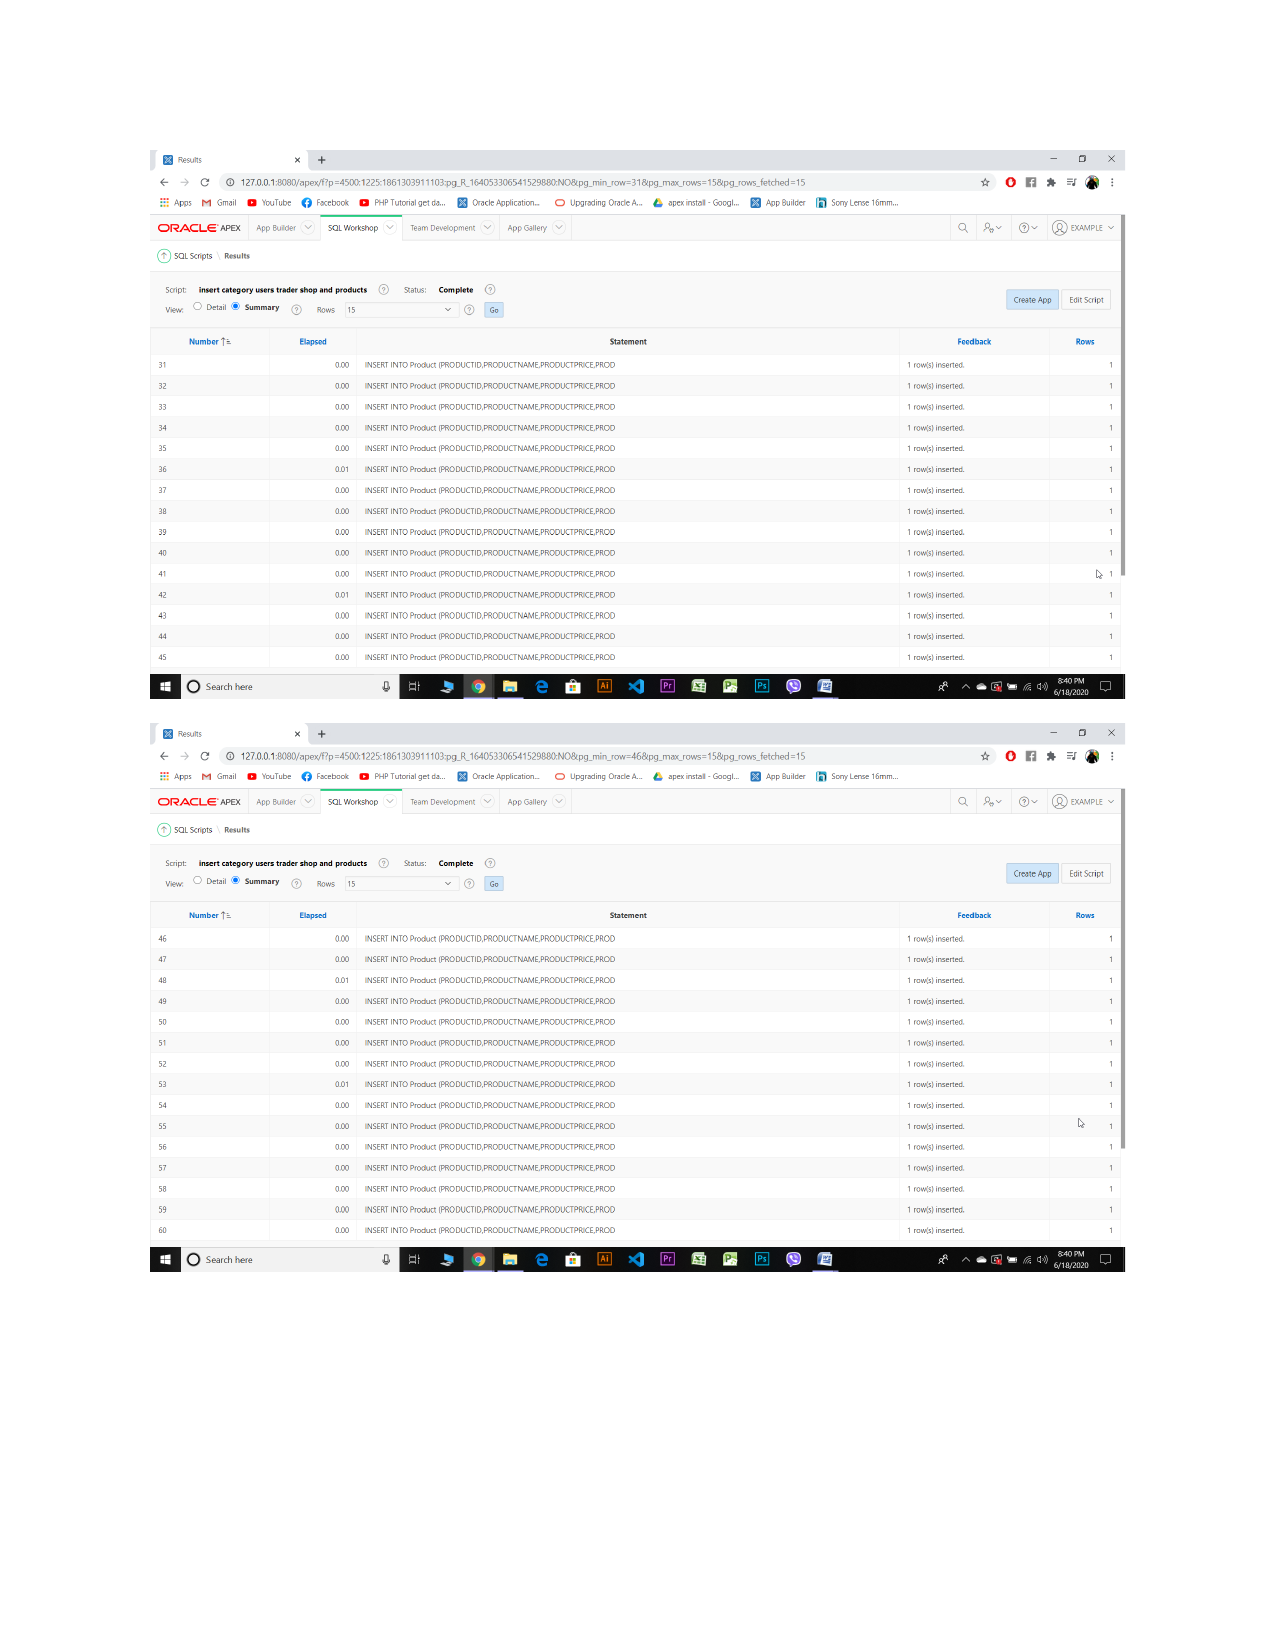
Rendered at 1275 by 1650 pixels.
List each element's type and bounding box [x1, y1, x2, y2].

picture [150, 723, 1125, 1272]
picture [150, 150, 1125, 699]
